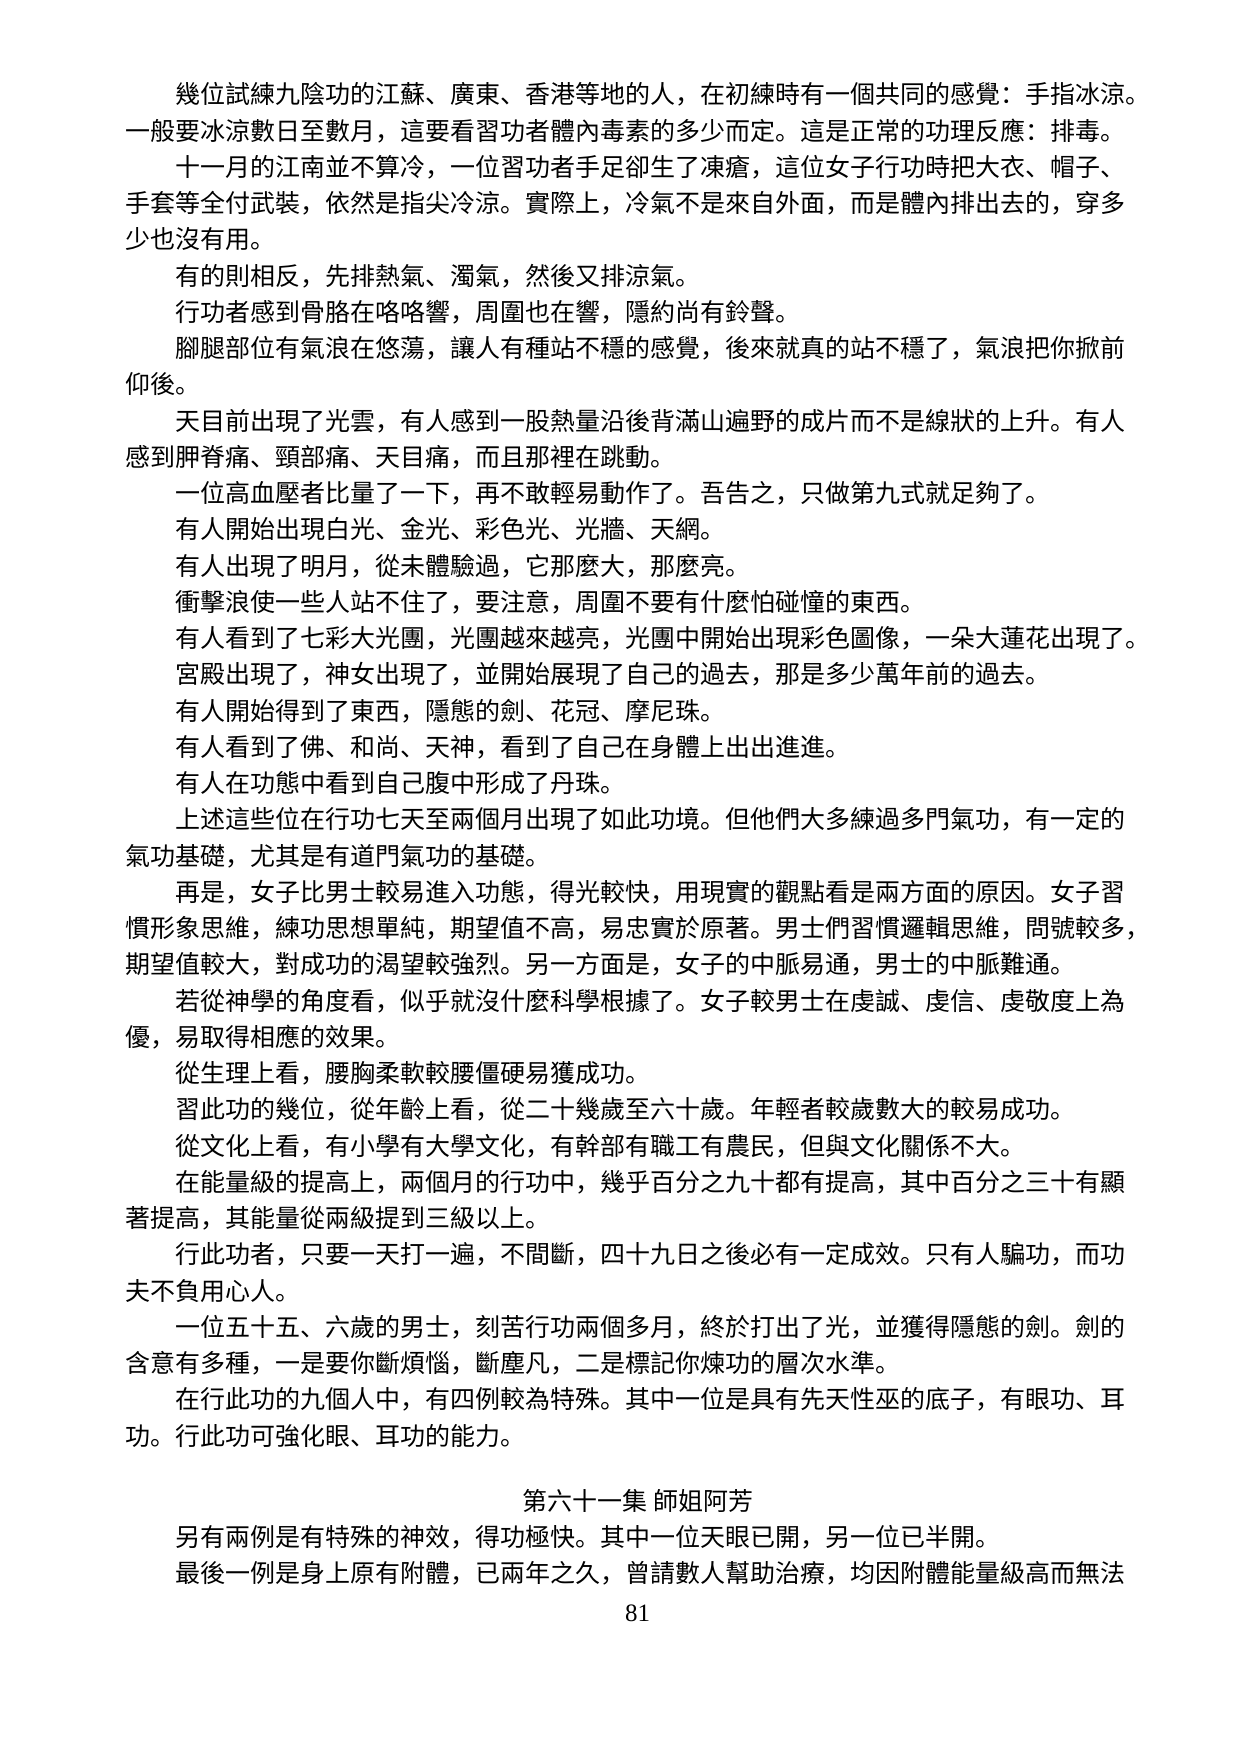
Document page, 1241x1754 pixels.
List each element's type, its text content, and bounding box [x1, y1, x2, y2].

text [125, 1517, 1146, 1590]
text 幾位試練九陰功的江蘇、廣東、香港等地的人，在初練時有一個共同的感覺：手指冰涼。一般要冰涼數日至數月，這要看習功者體內毒素的多少而定。這是正常的功理反應：排毒。 十一月的江南並不算冷，一位習功者手足卻生了凍瘡，這位女子行功時把大衣、帽子、手套等全付武裝，依然是指尖冷涼。實際上，冷氣不是來自外面，而是體內排出去的，穿多少也沒有用。 有的則相反，先排熱氣、濁氣，然後又排涼氣。 行功者感到骨胳在咯咯響，周圍也在響，隱約尚有鈴聲。 腳腿部位有氣浪在悠蕩，讓人有種站不穩的感覺，後來就真的站不穩了，氣浪把你掀前仰後。 天目前出現了光雲，有人感到一股熱量沿後背滿山遍野的成片而不是線狀的上升。有人感到胛脊痛、頸部痛、天目痛，而且那裡在跳動。 一位高血壓者比量了一下，再不敢輕易動作了。吾告之，只做第九式就足夠了。 有人開始出現白光、金光、彩色光、光牆、天網。 有人出現了明月，從未體驗過，它那麼大，那麼亮。 衝擊浪使一些人站不住了，要注意，周圍不要有什麼怕碰憧的東西。 有人看到了七彩大光團，光團越來越亮，光團中開始出現彩色圖像，一朵大蓮花出現了。 宮殿出現了，神女出現了，並開始展現了自己的過去，那是多少萬年前的過去。 有人開始得到了東西，隱態的劍、花冠、摩尼珠。 有人看到了佛、和尚、天神，看到了自己在身體上出出進進。 有人在功態中看到自己腹中形成了丹珠。 上述這些位在行功七天至兩個月出現了如此功境。但他們大多練過多門氣功，有一定的氣功基礎，尤其是有道門氣功的基礎。 再是，女子比男士較易進入功態，得光較快，用現實的觀點看是兩方面的原因。女子習慣形象思維，練功思想單純，期望值不高，易忠實於原著。男士們習慣邏輯思維，問號較多，期望值較大，對成功的渴望較強烈。另一方面是，女子的中脈易通，男士的中脈難通。 若從神學的角度看，似乎就沒什麼科學根據了。女子較男士在虔誠、虔信、虔敬度上為優，易取得相應的效果。 從生理上看，腰胸柔軟較腰僵硬易獲成功。 習此功的幾位，從年齡上看，從二十幾歲至六十歲。年輕者較歲數大的較易成功。 從文化上看，有小學有大學文化，有幹部有職工有農民，但與文化關係不大。 在能量級的提高上，兩個月的行功中，幾乎百分之九十都有提高，其中百分之三十有顯著提高，其能量從兩級提到三級以上。 行此功者，只要一天打一遍，不間斷，四十九日之後必有一定成效。只有人騙功，而功夫不負用心人。 一位五十五、六歲的男士，刻苦行功兩個多月，終於打出了光，並獲得隱態的劍。劍的含意有多種，一是要你斷煩惱，斷塵凡，二是標記你煉功的層次水準。 在行此功的九個人中，有四例較為特殊。其中一位是具有先天性巫的底子，有眼功、耳功。行此功可強化眼、耳功的能力。 [125, 75, 1146, 1452]
text 第六十一集 師姐阿芳 [292, 1481, 983, 1517]
